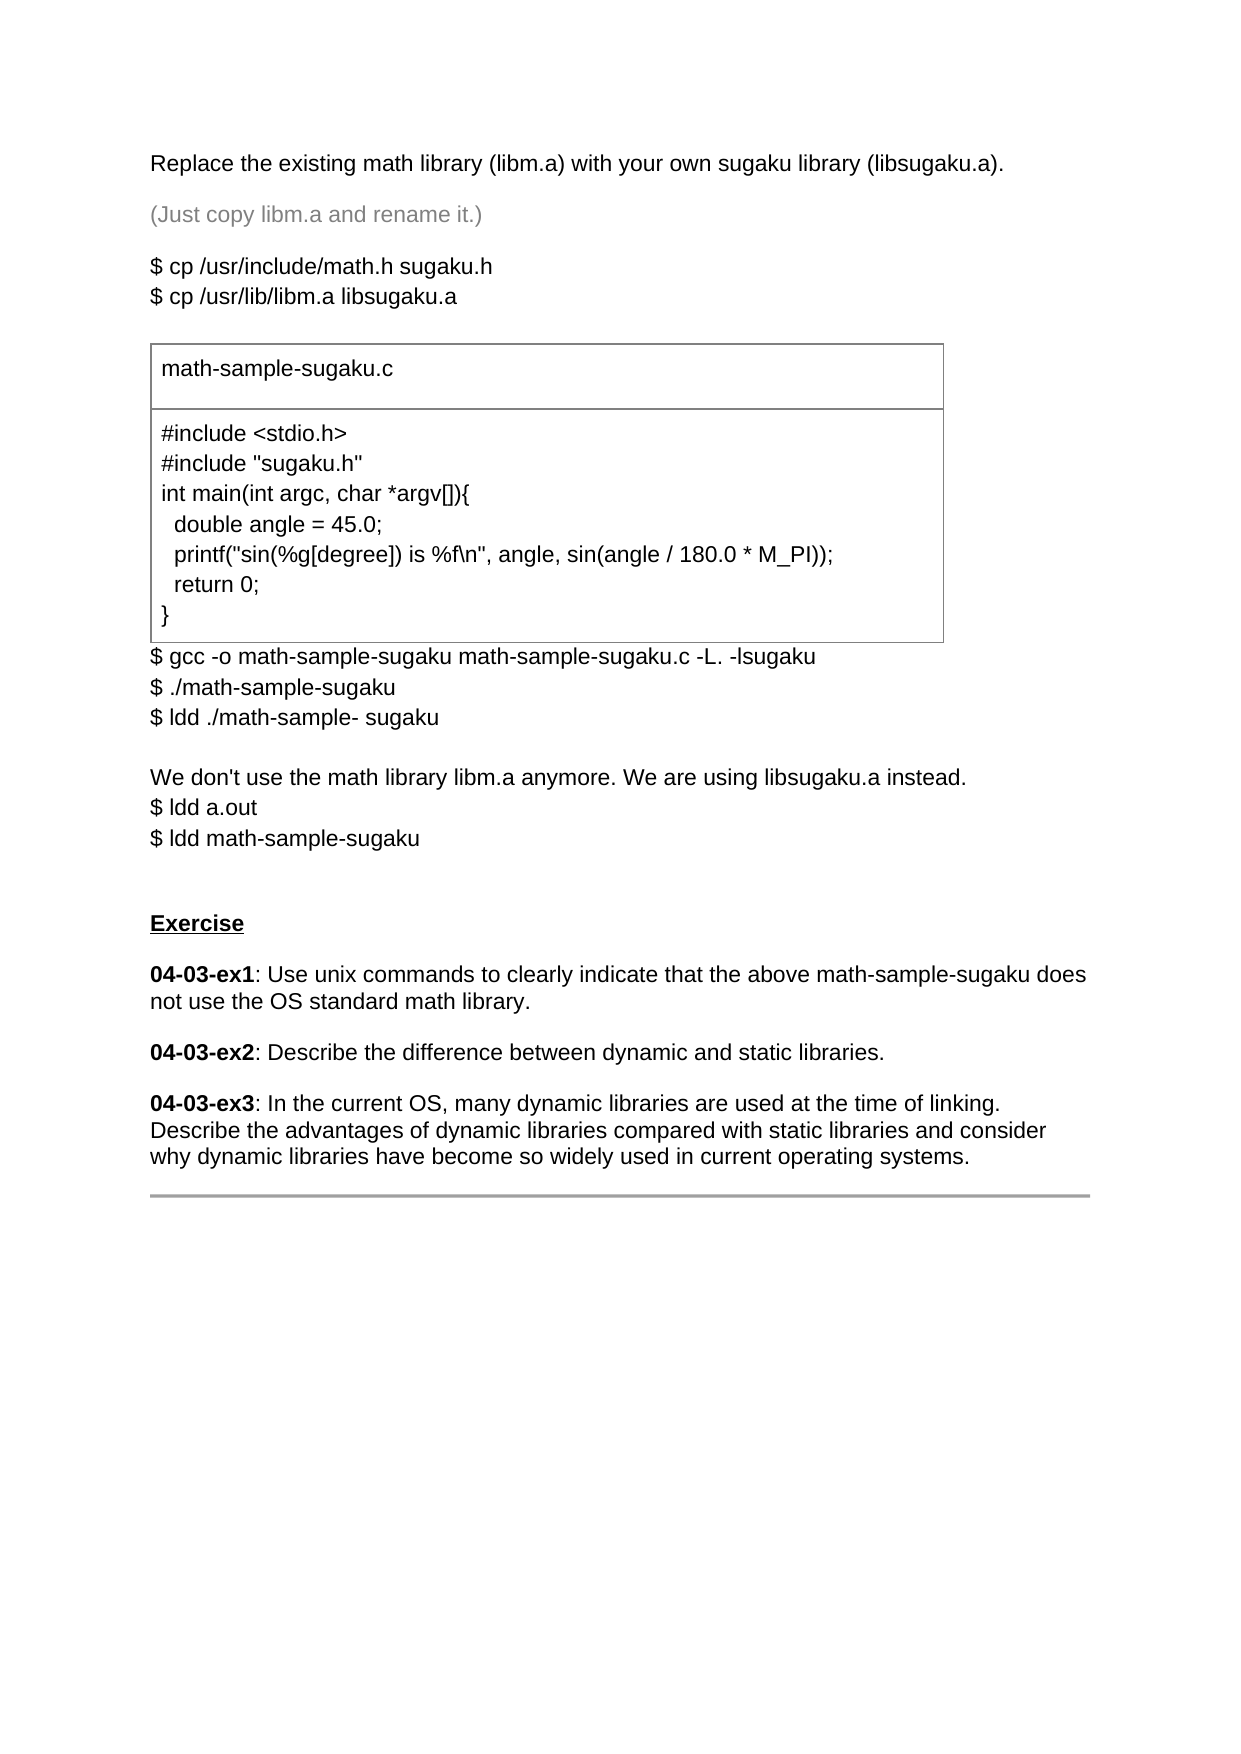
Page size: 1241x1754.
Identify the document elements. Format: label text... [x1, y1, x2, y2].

text $ ldd ./math-sample- sugaku [150, 704, 1090, 730]
table_header math-sample-sugaku.c [152, 345, 943, 408]
text 04-03-ex2: Describe the difference between dynamic and static libraries. [150, 1039, 1090, 1065]
text Exercise [150, 910, 1090, 936]
text 04-03-ex3: In the current OS, many dynamic libraries are used at the time of linking. Describe the advantages of dynamic libraries compared with static libraries and consider why dynamic libraries have become so widely used in current operating systems. [150, 1090, 1090, 1169]
text $ ldd math-sample-sugaku [150, 824, 1090, 851]
text (Just copy libm.a and rename it.) [150, 201, 1090, 228]
text $ cp /usr/include/math.h sugaku.h [150, 253, 1090, 279]
text Replace the existing math library (libm.a) with your own sugaku library (libsugaku.a). [150, 150, 1090, 176]
text We don't use the math library libm.a anymore. We are using libsugaku.a instead. [150, 764, 1090, 791]
text $ cp /usr/lib/libm.a libsugaku.a [150, 283, 1090, 309]
text 04-03-ex1: Use unix commands to clearly indicate that the above math-sample-sugaku does not use the OS standard math library. [150, 961, 1090, 1014]
table_cell #include <stdio.h> #include "sugaku.h" int main(int argc, char *argv[]){ double angle = 45.0; printf("sin(%g[degree]) is %f\n", angle, sin(angle / 180.0 * M_PI)); return 0; } [152, 410, 943, 642]
text $ ldd a.out [150, 794, 1090, 821]
text $ gcc -o math-sample-sugaku math-sample-sugaku.c -L. -lsugaku [150, 643, 1090, 670]
text $ ./math-sample-sugaku [150, 673, 1090, 700]
